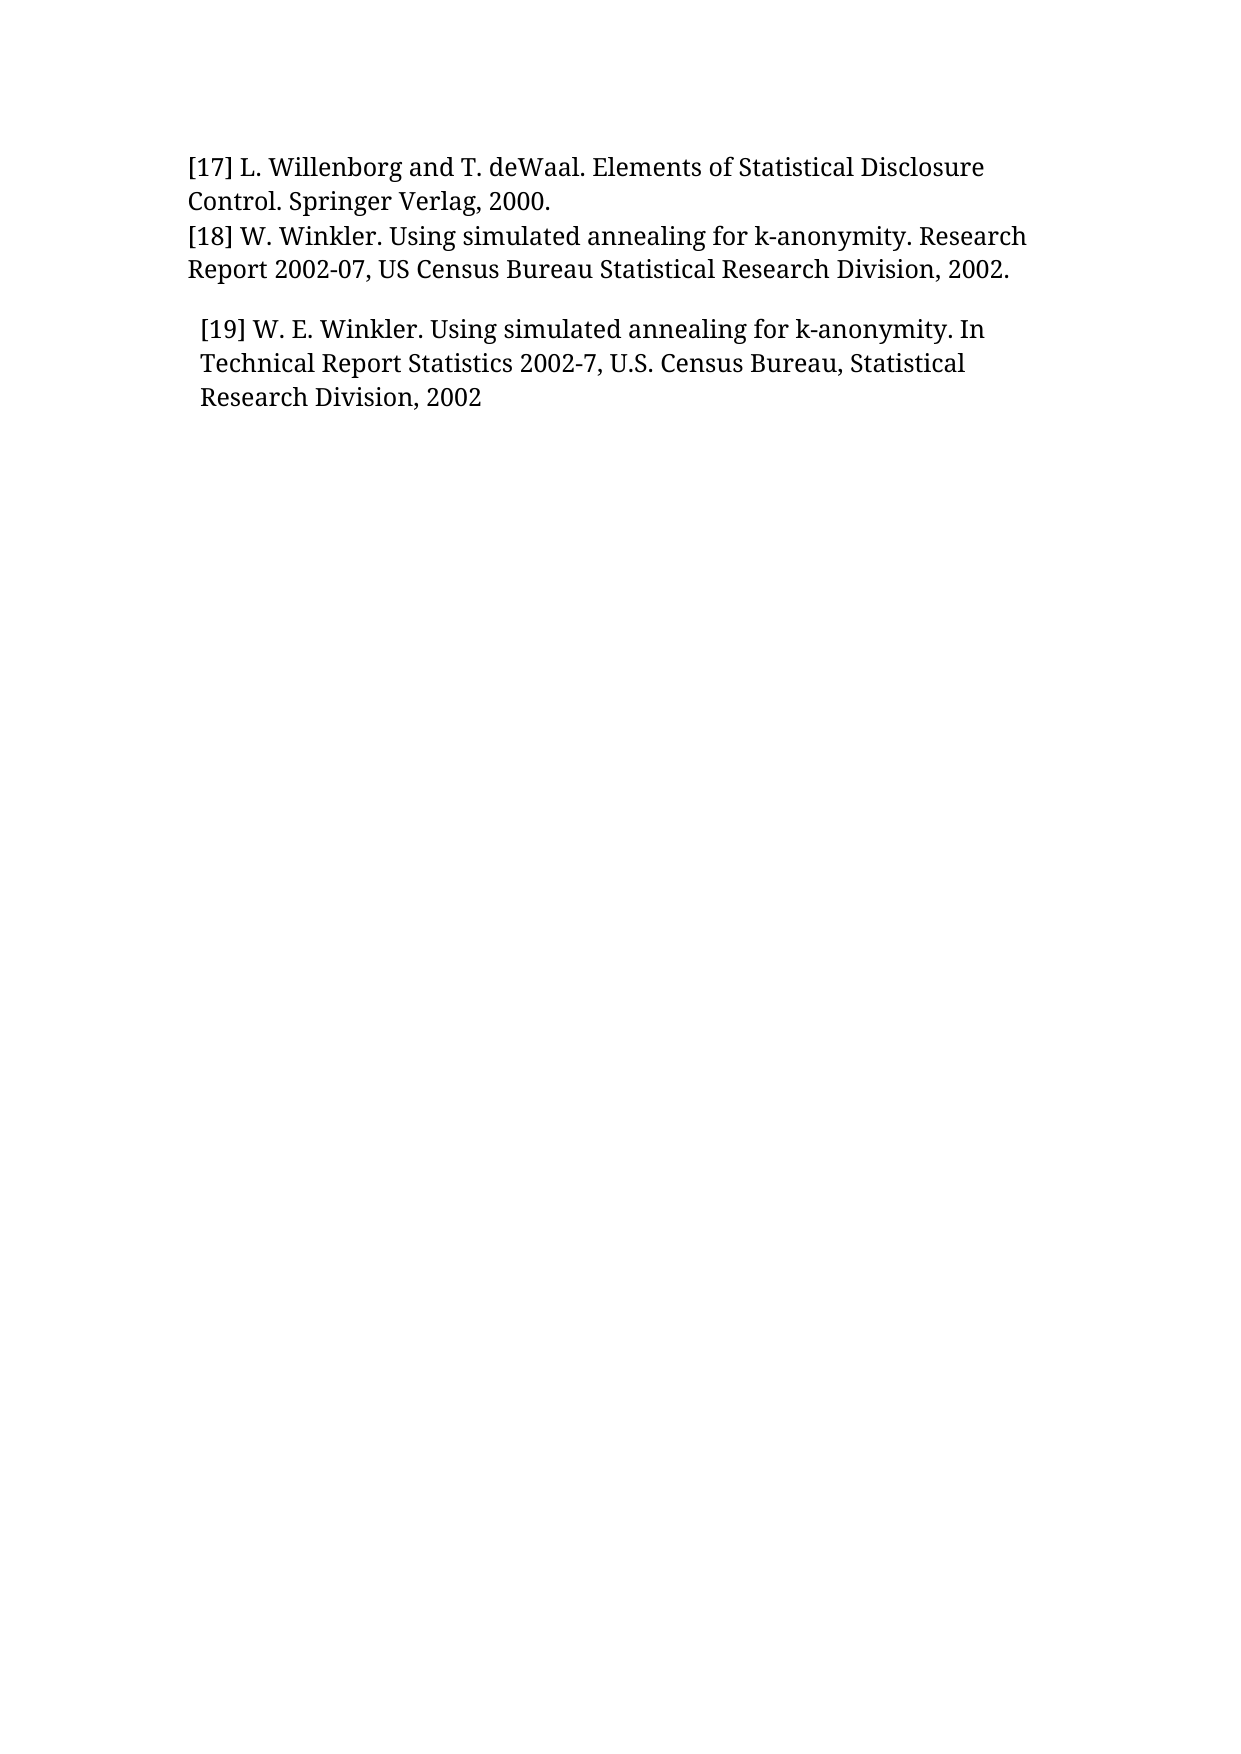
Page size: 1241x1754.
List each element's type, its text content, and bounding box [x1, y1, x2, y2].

list [19] W. E. Winkler. Using simulated annealing for k-anonymity. In Technical Report Statistics 2002-7, U.S. Census Bureau, Statistical Research Division, 2002 [200, 312, 1053, 414]
list [18] W. Winkler. Using simulated annealing for k-anonymity. Research Report 2002-07, US Census Bureau Statistical Research Division, 2002. [187, 218, 1053, 286]
list [17] L. Willenborg and T. deWaal. Elements of Statistical Disclosure Control. Springer Verlag, 2000. [187, 150, 1053, 218]
